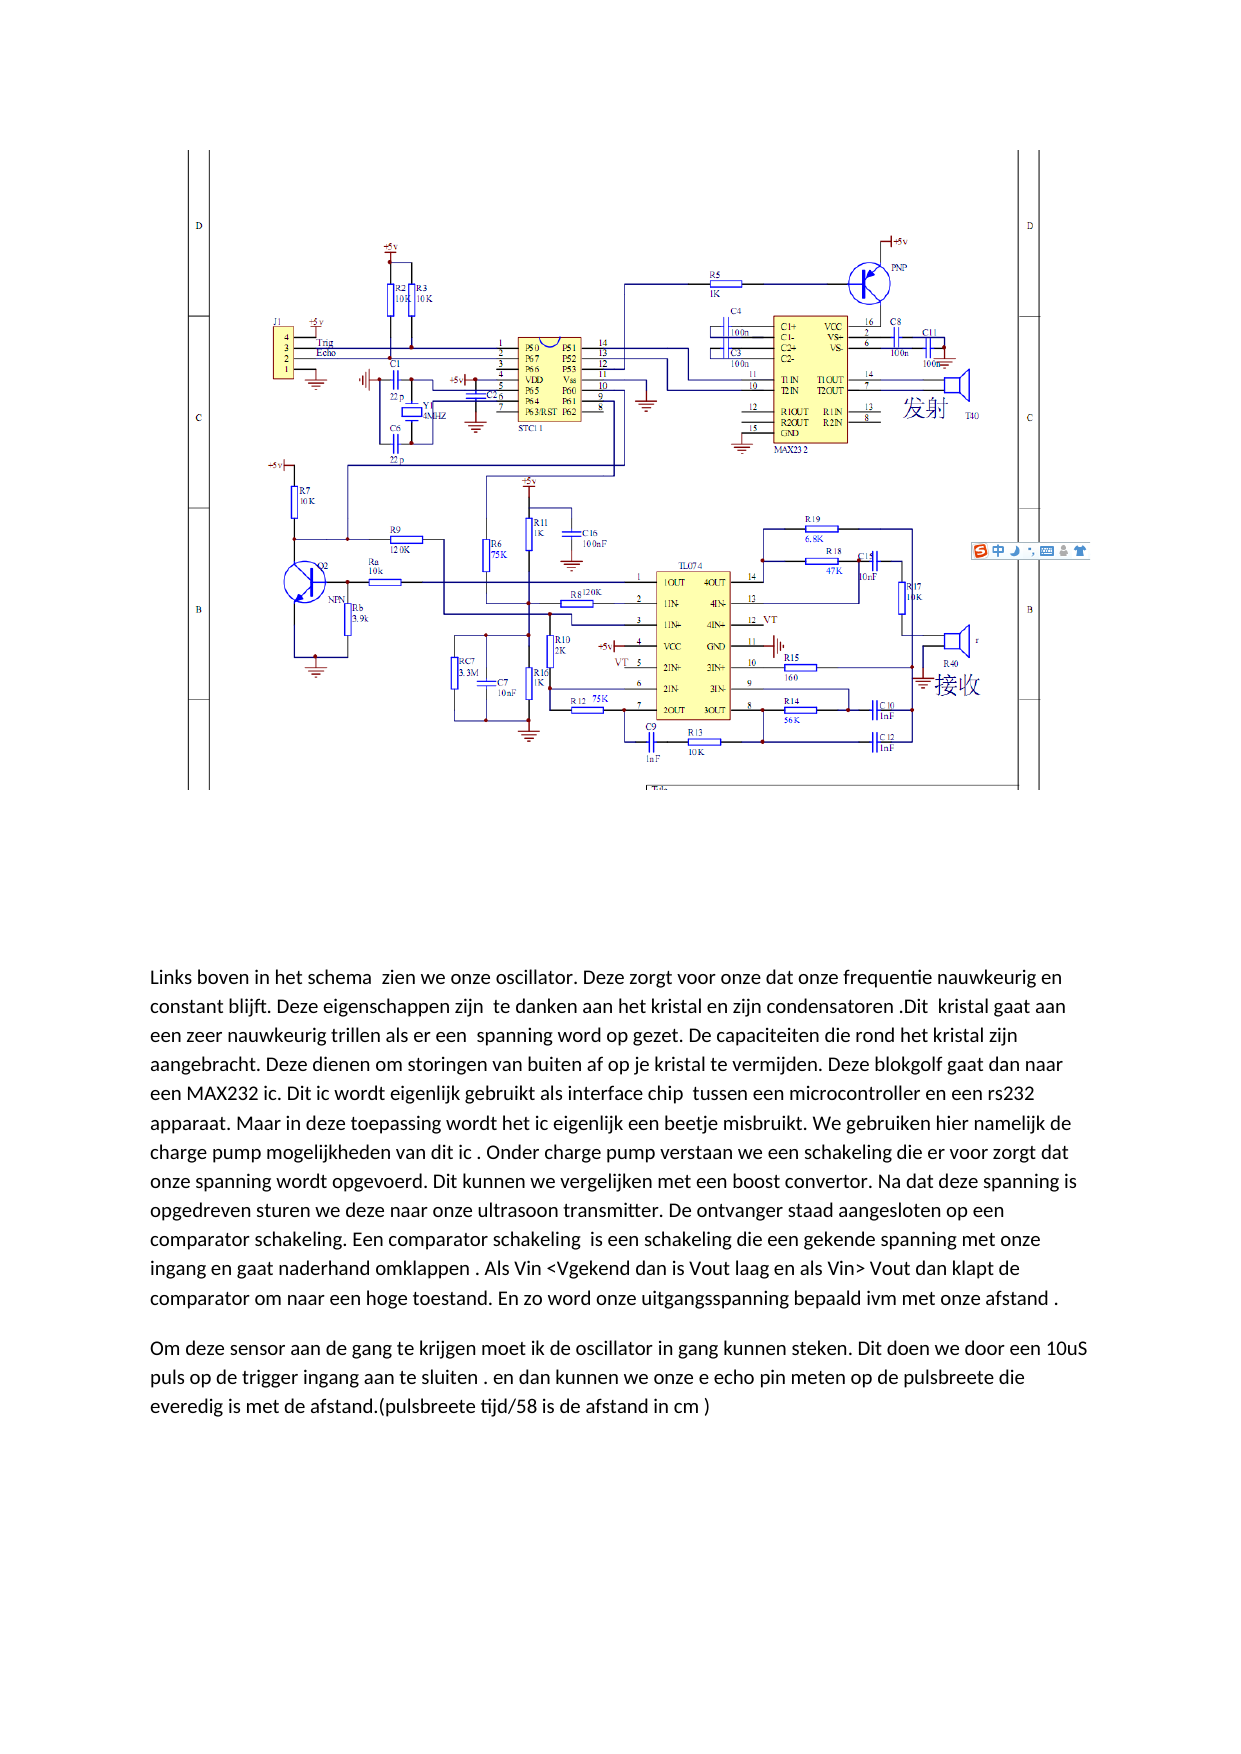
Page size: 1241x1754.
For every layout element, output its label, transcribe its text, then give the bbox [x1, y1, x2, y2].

text Links boven in het schema zien we onze oscillator. Deze zorgt voor onze dat onze frequentie nauwkeurig en constant blijft. Deze eigenschappen zijn te danken aan het kristal en zijn condensatoren .Dit kristal gaat aan een zeer nauwkeurig trillen als er een spanning word op gezet. De capaciteiten die rond het kristal zijn aangebracht. Deze dienen om storingen van buiten af op je kristal te vermijden. Deze blokgolf gaat dan naar een MAX232 ic. Dit ic wordt eigenlijk gebruikt als interface chip tussen een microcontroller en een rs232 apparaat. Maar in deze toepassing wordt het ic eigenlijk een beetje misbruikt. We gebruiken hier namelijk de charge pump mogelijkheden van dit ic . Onder charge pump verstaan we een schakeling die er voor zorgt dat onze spanning wordt opgevoerd. Dit kunnen we vergelijken met een boost convertor. Na dat deze spanning is opgedreven sturen we deze naar onze ultrasoon transmitter. De ontvanger staad aangesloten op een comparator schakeling. Een comparator schakeling is een schakeling die een gekende spanning met onze ingang en gaat naderhand omklappen . Als Vin <Vgekend dan is Vout laag en als Vin> Vout dan klapt de comparator om naar een hoge toestand. En zo word onze uitgangsspanning bepaald ivm met onze afstand . [150, 964, 1090, 1310]
picture [150, 150, 1091, 790]
text Om deze sensor aan de gang te krijgen moet ik de oscillator in gang kunnen steken. Dit doen we door een 10uS puls op de trigger ingang aan te sluiten . en dan kunnen we onze e echo pin meten op de pulsbreete die everedig is met de afstand.(pulsbreete tijd/58 is de afstand in cm ) [150, 1335, 1090, 1418]
